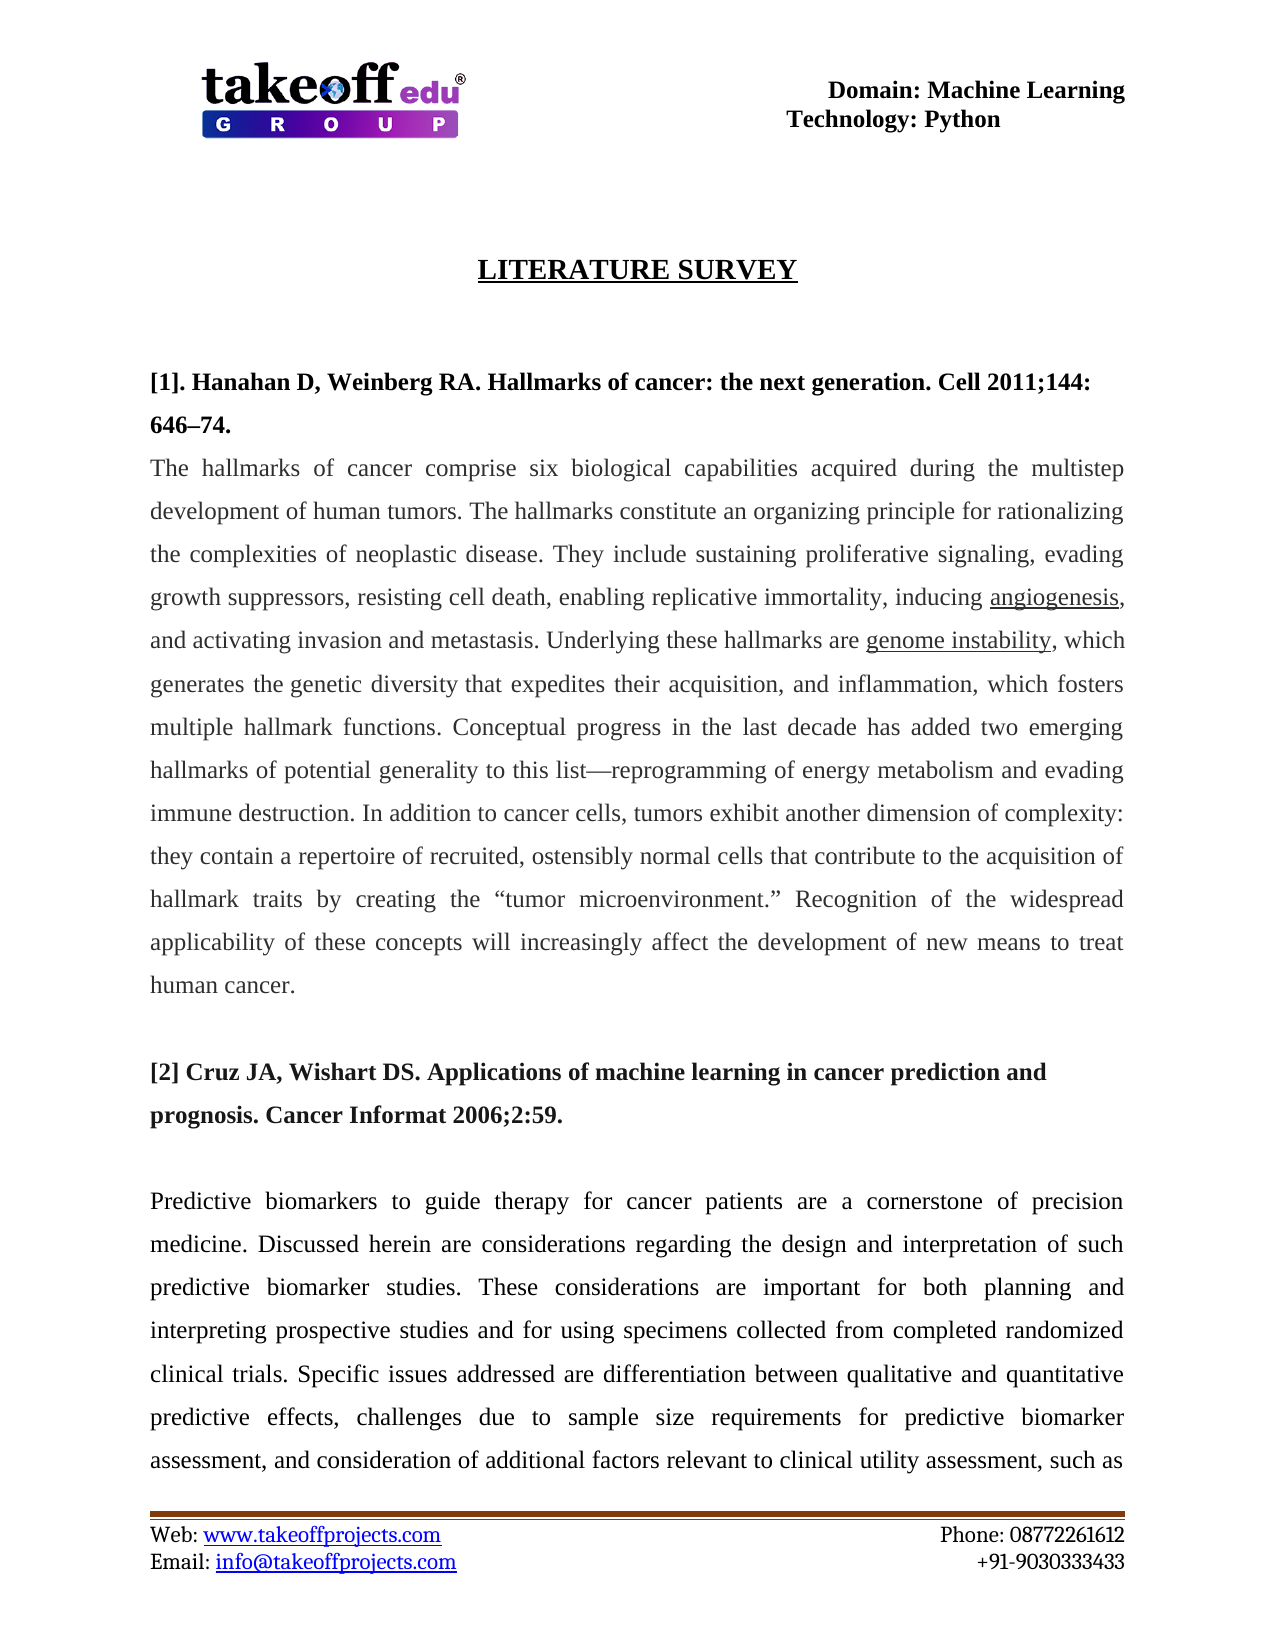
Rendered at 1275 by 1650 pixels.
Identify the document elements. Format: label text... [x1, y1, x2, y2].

text [1]. Hanahan D, Weinberg RA. Hallmarks of cancer: the next generation. Cell 2011;144: [150, 367, 1125, 396]
text [2] Cruz JA, Wishart DS. Applications of machine learning in cancer prediction and [150, 1057, 1125, 1086]
text LITERATURE SURVEY [150, 252, 1125, 286]
text 646–74. [150, 410, 1125, 439]
text The hallmarks of cancer comprise six biological capabilities acquired during the multistep development of human tumors. The hallmarks constitute an organizing principle for rationalizing the complexities of neoplastic disease. They include sustaining proliferative signaling, evading growth suppressors, resisting cell death, enabling replicative immortality, inducing angiogenesis, and activating invasion and metastasis. Underlying these hallmarks are genome instability, which generates the genetic diversity that expedites their acquisition, and inflammation, which fosters multiple hallmark functions. Conceptual progress in the last decade has added two emerging hallmarks of potential generality to this list—reprogramming of energy metabolism and evading immune destruction. In addition to cancer cells, tumors exhibit another dimension of complexity: they contain a repertoire of recruited, ostensibly normal cells that contribute to the acquisition of hallmark traits by creating the “tumor microenvironment.” Recognition of the widespread applicability of these concepts will increasingly affect the development of new means to treat human cancer. [150, 453, 1125, 999]
text prognosis. Cancer Informat 2006;2:59. [150, 1100, 1125, 1129]
picture [198, 57, 469, 149]
